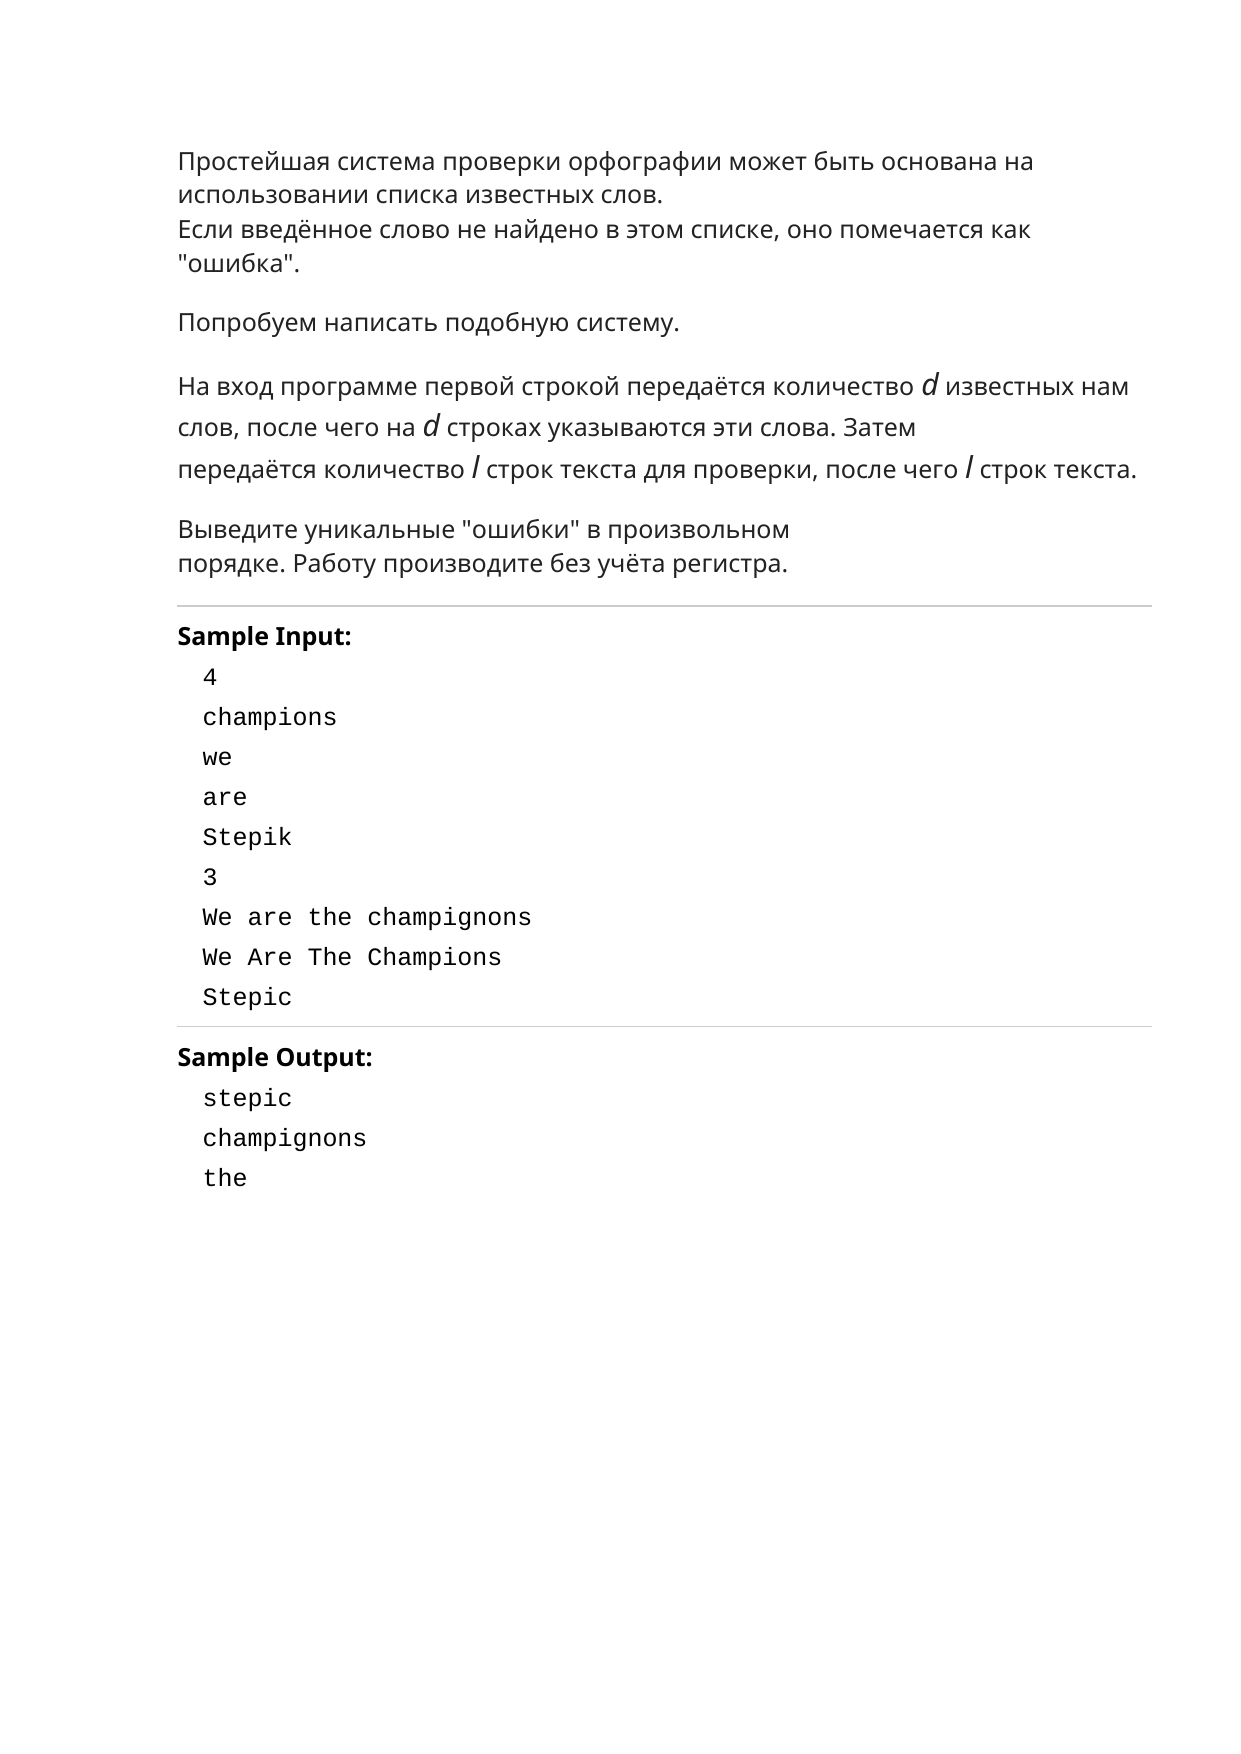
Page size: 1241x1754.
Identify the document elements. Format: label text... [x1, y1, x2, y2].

text Простейшая система проверки орфографии может быть основана на использовании списка известных слов. Если введённое слово не найдено в этом списке, оно помечается как "ошибка". [177, 143, 1152, 279]
text stepic [202, 1074, 1152, 1114]
text Stepik [202, 813, 1152, 853]
text We are the champignons [202, 893, 1152, 933]
text the [202, 1154, 1152, 1194]
text are [202, 773, 1152, 813]
text Выведите уникальные "ошибки" в произвольном порядке. Работу производите без учёта регистра. [177, 512, 1152, 580]
text We Are The Champions [202, 933, 1152, 973]
text champions [202, 693, 1152, 733]
text Stepic [202, 973, 1152, 1013]
text champignons [202, 1114, 1152, 1154]
text Sample Input: [177, 607, 1152, 653]
text Sample Output: [177, 1027, 1152, 1074]
text На вход программе первой строкой передаётся количество d известных нам слов, после чего на d строках указываются эти слова. Затем передаётся количество l строк текста для проверки, после чего l строк текста. [177, 363, 1152, 487]
text we [202, 733, 1152, 773]
text Попробуем написать подобную систему. [177, 304, 1152, 338]
text 4 [202, 653, 1152, 693]
text 3 [202, 853, 1152, 893]
